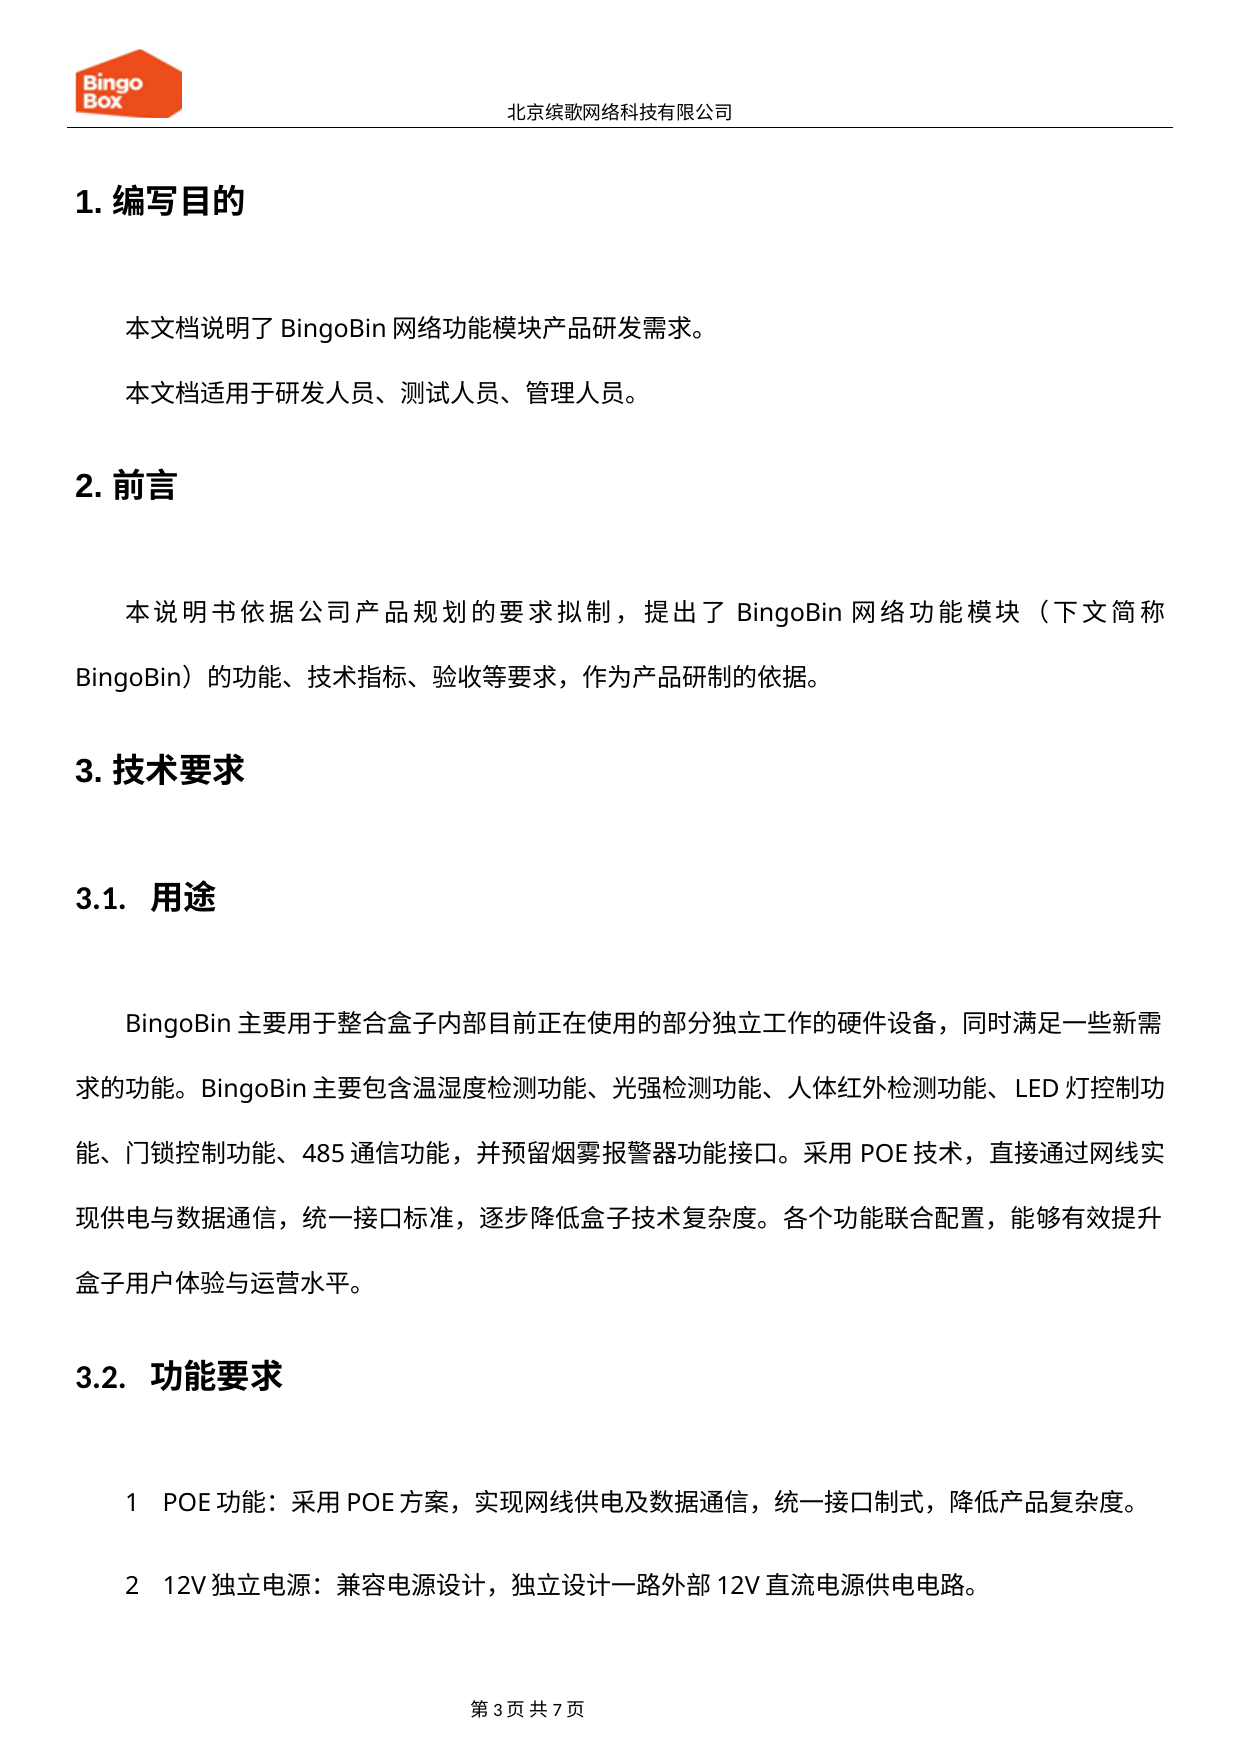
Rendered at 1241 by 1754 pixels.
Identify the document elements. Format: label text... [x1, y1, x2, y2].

text 本说明书依据公司产品规划的要求拟制，提出了BingoBin网络功能模块（下文简称BingoBin）的功能、技术指标、验收等要求，作为产品研制的依据。 [75, 578, 1165, 708]
subtitle 技术要求 [75, 735, 1165, 800]
list 12V独立电源：兼容电源设计，独立设计一路外部12V直流电源供电电路。 [125, 1551, 1165, 1616]
subtitle 用途 [75, 862, 1165, 927]
subtitle 前言 [75, 451, 1165, 516]
subtitle 功能要求 [75, 1341, 1165, 1406]
text BingoBin主要用于整合盒子内部目前正在使用的部分独立工作的硬件设备，同时满足一些新需求的功能。BingoBin主要包含温湿度检测功能、光强检测功能、人体红外检测功能、LED灯控制功能、门锁控制功能、485通信功能，并预留烟雾报警器功能接口。采用POE技术，直接通过网线实现供电与数据通信，统一接口标准，逐步降低盒子技术复杂度。各个功能联合配置，能够有效提升盒子用户体验与运营水平。 [75, 989, 1165, 1314]
list POE功能：采用POE方案，实现网线供电及数据通信，统一接口制式，降低产品复杂度。 [125, 1468, 1165, 1533]
picture [75, 49, 182, 118]
text 本文档适用于研发人员、测试人员、管理人员。 [75, 359, 1165, 424]
subtitle 编写目的 [75, 167, 1165, 232]
text 本文档说明了BingoBin网络功能模块产品研发需求。 [75, 294, 1165, 359]
